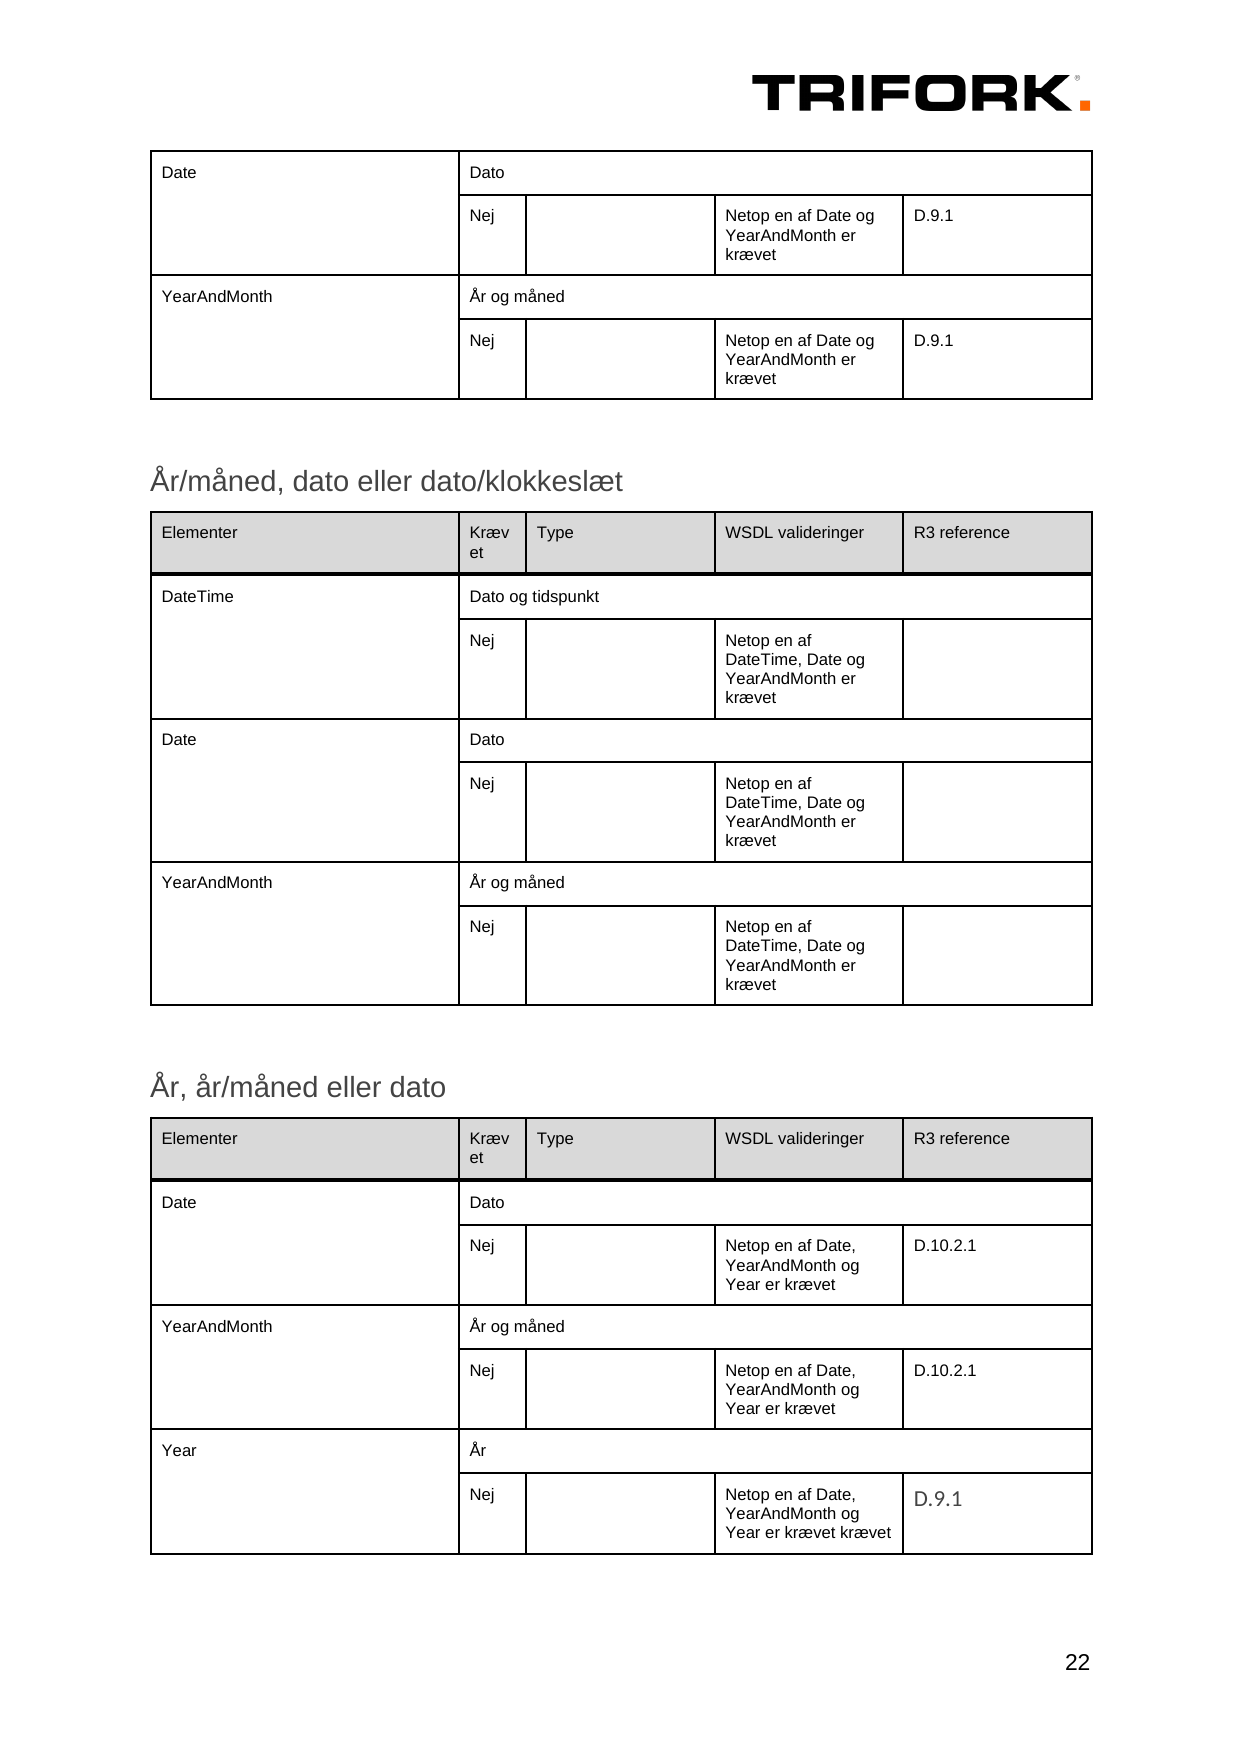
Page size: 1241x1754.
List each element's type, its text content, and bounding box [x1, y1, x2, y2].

table_cell År og måned [460, 1306, 1091, 1348]
table_header Dato og tidspunkt [460, 576, 1091, 618]
table_cell YearAndMonth [152, 276, 458, 398]
table_cell YearAndMonth [152, 863, 458, 1004]
table_cell År og måned [460, 863, 1091, 904]
table_cell År og måned [460, 276, 1091, 318]
table_header WSDL valideringer [716, 513, 902, 572]
table_header Date [152, 1182, 458, 1304]
table_cell D.10.2.1 [904, 1350, 1091, 1428]
table_cell Netop en af DateTime, Date og YearAndMonth er krævet [716, 620, 902, 717]
table_cell Year [152, 1430, 458, 1552]
table_cell Nej [460, 620, 525, 717]
table_cell [527, 1226, 714, 1304]
table_header Type [527, 513, 714, 572]
table_cell YearAndMonth [152, 1306, 458, 1428]
table_cell D.10.2.1 [904, 1226, 1091, 1304]
table_header Krævet [460, 513, 525, 572]
subtitle År, år/måned eller dato [150, 1070, 1090, 1103]
table_cell Nej [460, 320, 525, 398]
table_header R3 reference [904, 1119, 1091, 1178]
table_cell Dato [460, 720, 1091, 761]
subtitle År/måned, dato eller dato/klokkeslæt [150, 464, 1090, 497]
table_cell [904, 907, 1091, 1004]
table_cell [904, 763, 1091, 861]
table_header Dato [460, 1182, 1091, 1224]
table_header Type [527, 1119, 714, 1178]
table_cell D.9.1 [904, 1474, 1091, 1552]
table_cell D.9.1 [904, 320, 1091, 398]
table_cell Netop en af DateTime, Date og YearAndMonth er krævet [716, 763, 902, 861]
table_cell Netop en af Date, YearAndMonth og Year er krævet [716, 1350, 902, 1428]
table_header Krævet [460, 1119, 525, 1178]
table_cell Netop en af DateTime, Date og YearAndMonth er krævet [716, 907, 902, 1004]
table_cell D.9.1 [904, 196, 1091, 274]
table_cell Netop en af Date, YearAndMonth og Year er krævet [716, 1226, 902, 1304]
table_cell [527, 907, 714, 1004]
picture [752, 75, 1091, 111]
table_cell Netop en af Date og YearAndMonth er krævet [716, 196, 902, 274]
table_cell [527, 620, 714, 717]
table_header R3 reference [904, 513, 1091, 572]
table_header DateTime [152, 576, 458, 717]
table_header WSDL valideringer [716, 1119, 902, 1178]
table_header Dato [460, 152, 1091, 194]
table_cell År [460, 1430, 1091, 1472]
table_cell Nej [460, 1474, 525, 1552]
table_cell [527, 1350, 714, 1428]
table_header Elementer [152, 513, 458, 572]
table_cell Nej [460, 763, 525, 861]
table_header Elementer [152, 1119, 458, 1178]
table_cell [527, 763, 714, 861]
table_cell Nej [460, 1350, 525, 1428]
table_cell Nej [460, 1226, 525, 1304]
table_cell Netop en af Date og YearAndMonth er krævet [716, 320, 902, 398]
table_header Date [152, 152, 458, 274]
table_cell [527, 196, 714, 274]
table_cell Nej [460, 907, 525, 1004]
table_cell [527, 1474, 714, 1552]
table_cell Nej [460, 196, 525, 274]
table_cell Date [152, 720, 458, 861]
table_cell Netop en af Date, YearAndMonth og Year er krævet krævet [716, 1474, 902, 1552]
table_cell [904, 620, 1091, 717]
table_cell [527, 320, 714, 398]
